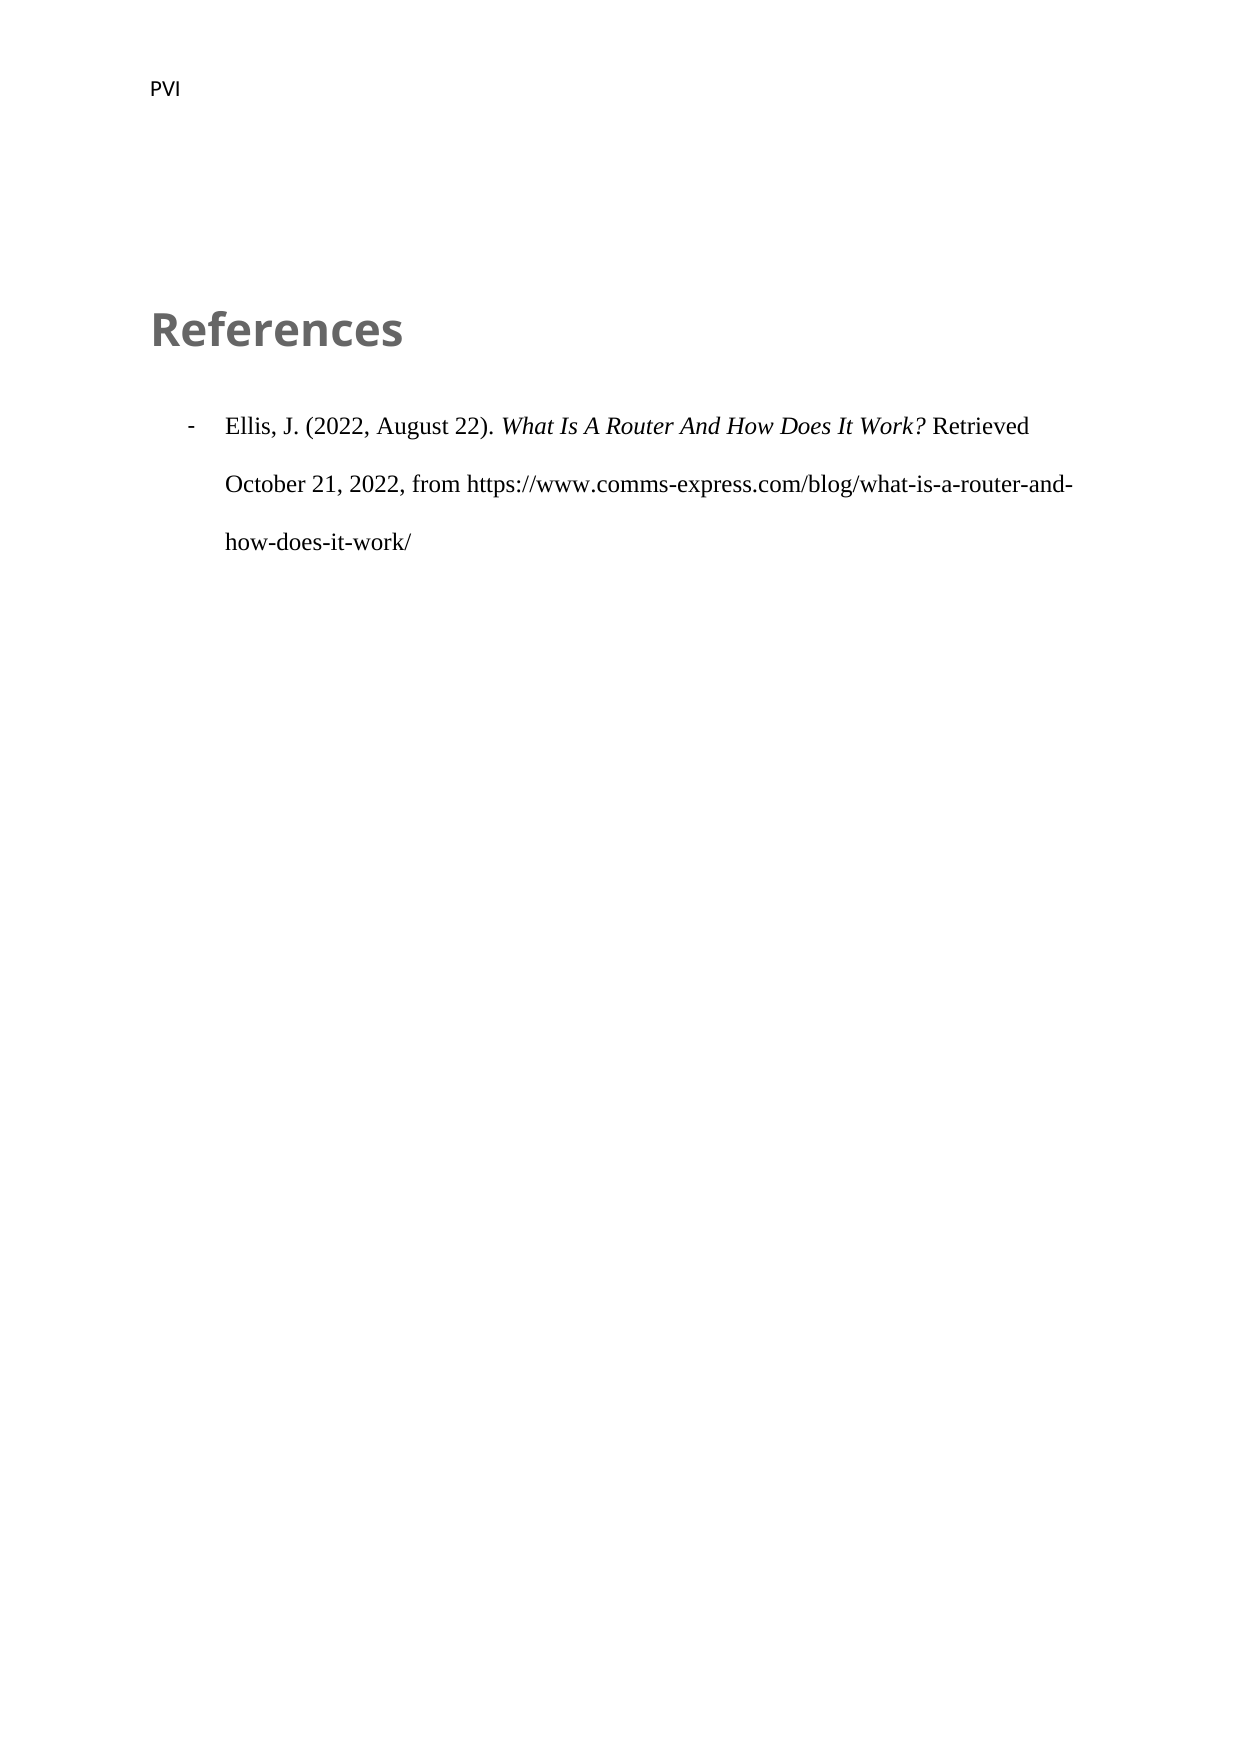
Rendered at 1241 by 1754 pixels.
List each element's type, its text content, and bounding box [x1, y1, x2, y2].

subtitle References [150, 297, 1090, 360]
list Ellis, J. (2022, August 22). What Is A Router And How Does It Work? Retrieved October 21, 2022, from https://www.comms-express.com/blog/what-is-a-router-and-how-does-it-work/ [187, 410, 1090, 555]
